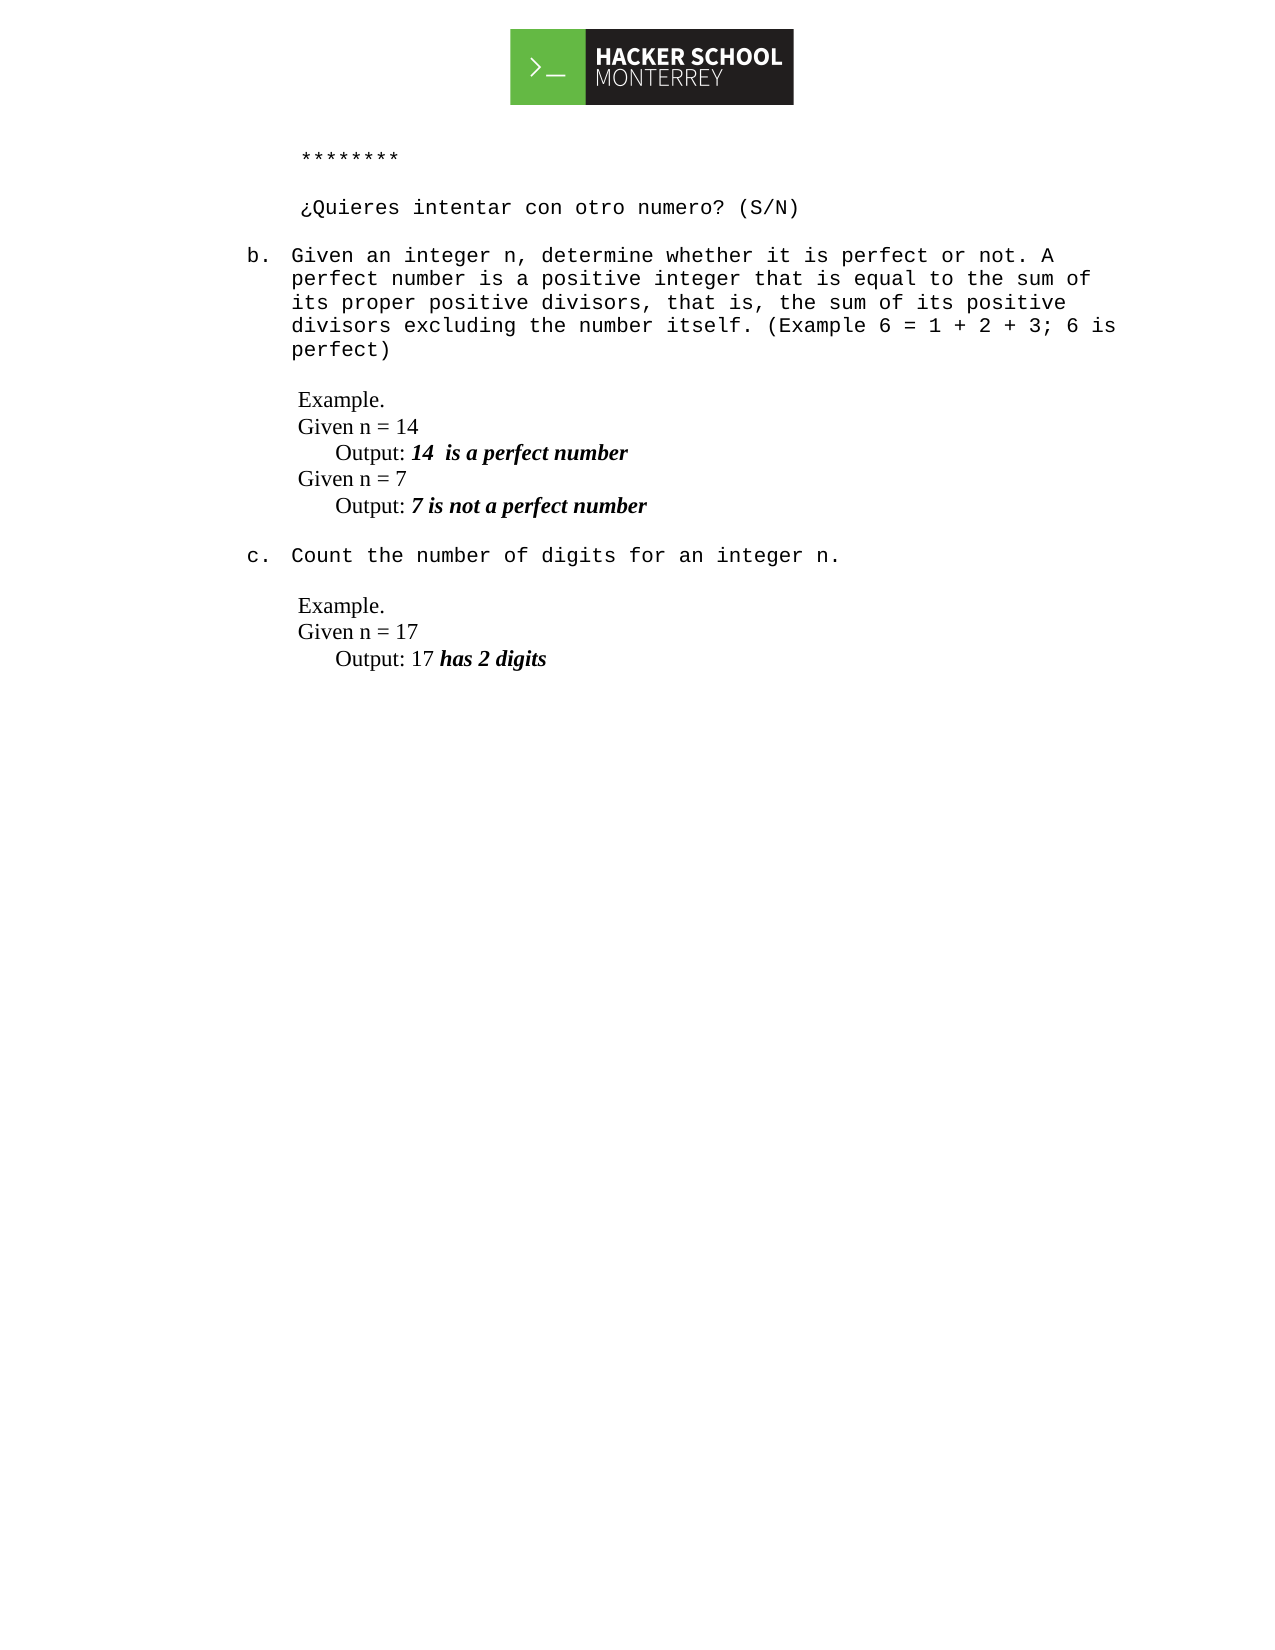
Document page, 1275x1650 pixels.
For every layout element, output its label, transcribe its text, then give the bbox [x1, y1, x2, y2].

picture [510, 29, 794, 105]
text Example. [298, 386, 1085, 413]
text ******** [300, 150, 1122, 174]
list Given an integer n, determine whether it is perfect or not. A perfect number is a positive integer that is equal to the sum of its proper positive divisors, that is, the sum of its positive divisors excluding the number itself. (Example 6 = 1 + 2 + 3; 6 is perfect) [247, 244, 1122, 363]
list Count the number of digits for an integer n. [247, 544, 1122, 568]
text Example. [298, 592, 1085, 618]
text Given n = 17 Output: 17 has 2 digits [298, 618, 1085, 671]
text ¿Quieres intentar con otro numero? (S/N) [300, 197, 1122, 221]
text Given n = 7 Output: 7 is not a perfect number [298, 466, 1085, 518]
text Given n = 14 Output: 14 is a perfect number [298, 413, 1085, 466]
